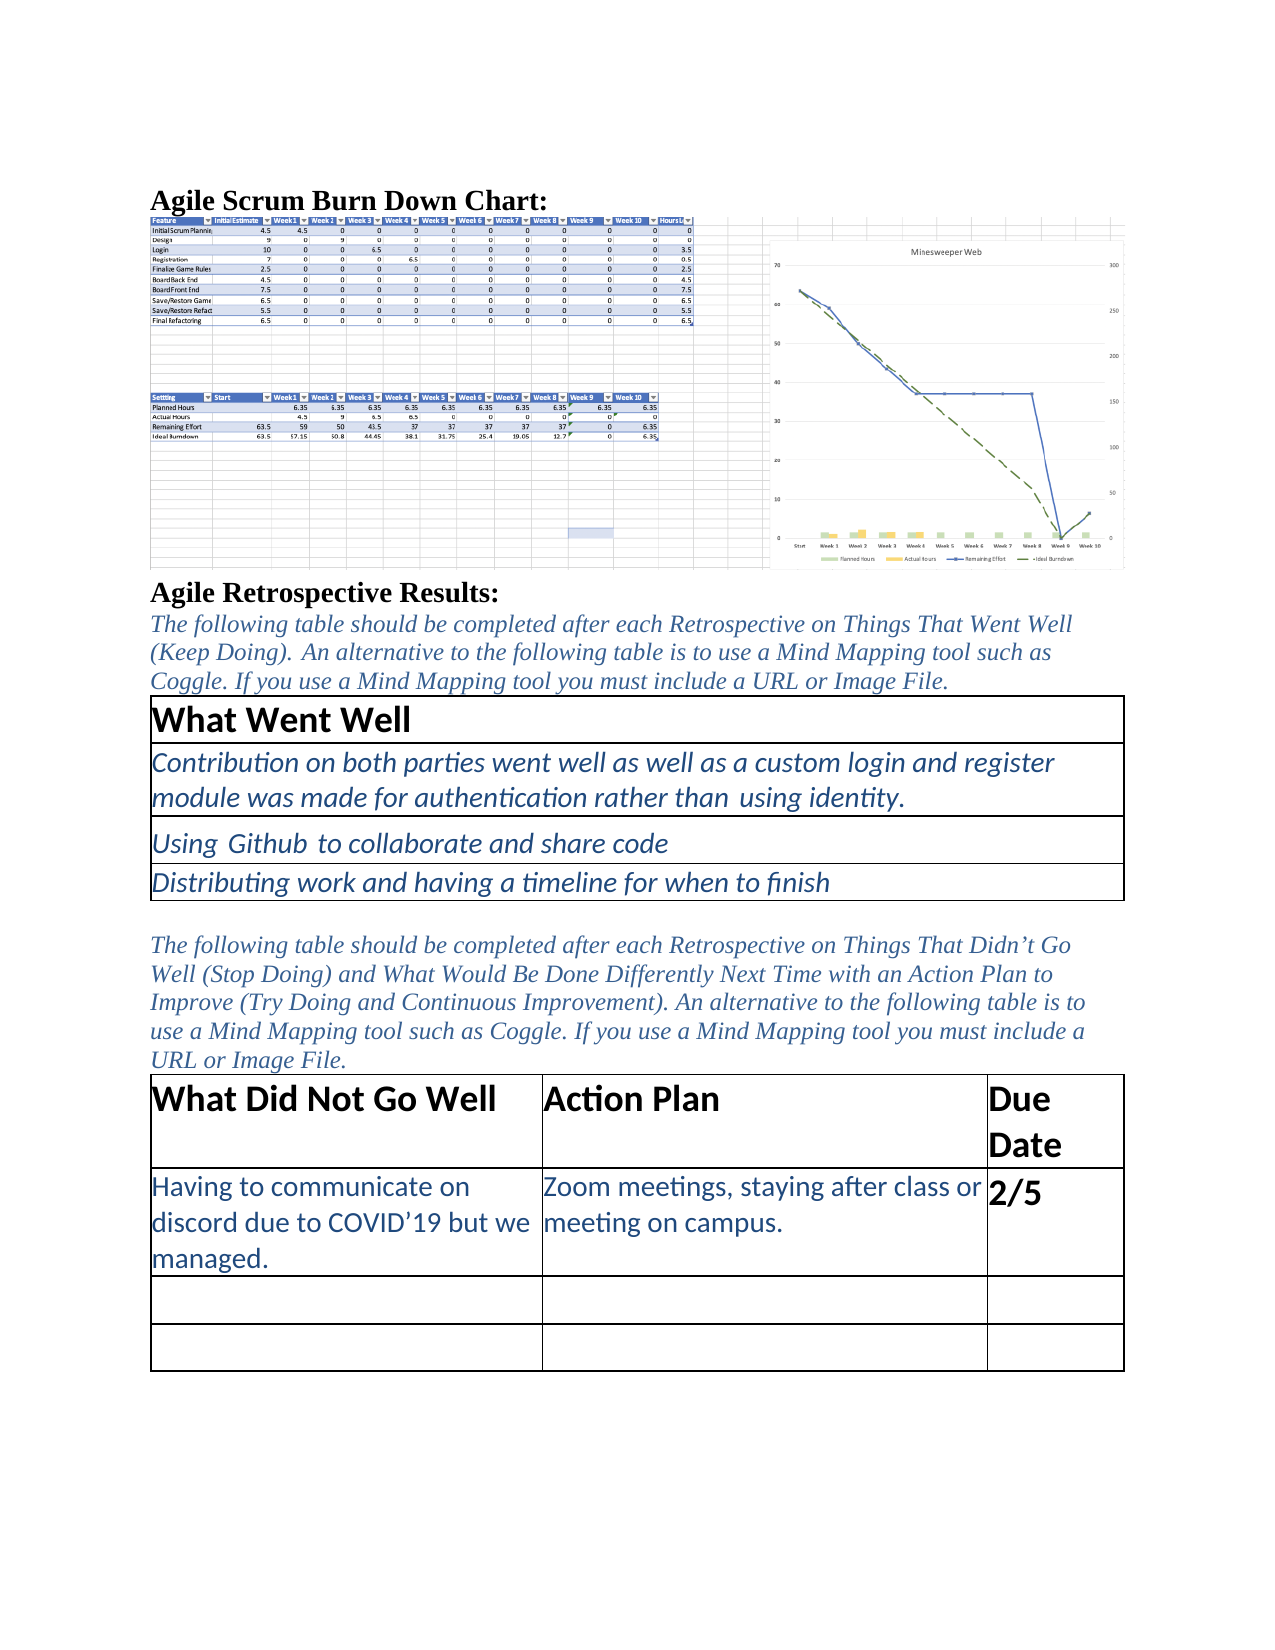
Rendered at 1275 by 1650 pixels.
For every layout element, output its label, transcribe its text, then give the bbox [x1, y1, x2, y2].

table_header What Did Not Go Well [152, 1075, 542, 1167]
table_cell Having to communicate on discord due to COVID’19 but we managed. [152, 1169, 542, 1275]
table_cell [988, 1325, 1123, 1370]
text The following table should be completed after each Retrospective on Things That Went Well (Keep Doing). An alternative to the following table is to use a Mind Mapping tool such as Coggle. If you use a Mind Mapping tool you must include a URL or Image File. [150, 609, 1125, 695]
table_cell [152, 1325, 542, 1370]
table_cell [988, 1277, 1123, 1323]
table_cell Using Github to collaborate and share code [152, 817, 1123, 862]
table_cell Contribution on both parties went well as well as a custom login and register module was made for authentication rather than using identity. [152, 744, 1123, 815]
table_cell [152, 1277, 542, 1323]
picture [150, 217, 1125, 570]
text Agile Scrum Burn Down Chart: [150, 183, 1125, 217]
table_header What Went Well [152, 697, 1123, 742]
text Agile Retrospective Results: [150, 575, 1125, 609]
table_header Action Plan [543, 1075, 987, 1167]
text The following table should be completed after each Retrospective on Things That Didn’t Go Well (Stop Doing) and What Would Be Done Differently Next Time with an Action Plan to Improve (Try Doing and Continuous Improvement). An alternative to the following table is to use a Mind Mapping tool such as Coggle. If you use a Mind Mapping tool you must include a URL or Image File. [150, 930, 1125, 1074]
table_header Due Date [988, 1075, 1123, 1167]
table_cell [543, 1325, 987, 1370]
table_cell 2/5 [988, 1169, 1123, 1275]
table_cell Distributing work and having a timeline for when to finish [152, 864, 1123, 900]
table_cell [543, 1277, 987, 1323]
table_cell Zoom meetings, staying after class or meeting on campus. [543, 1169, 987, 1275]
